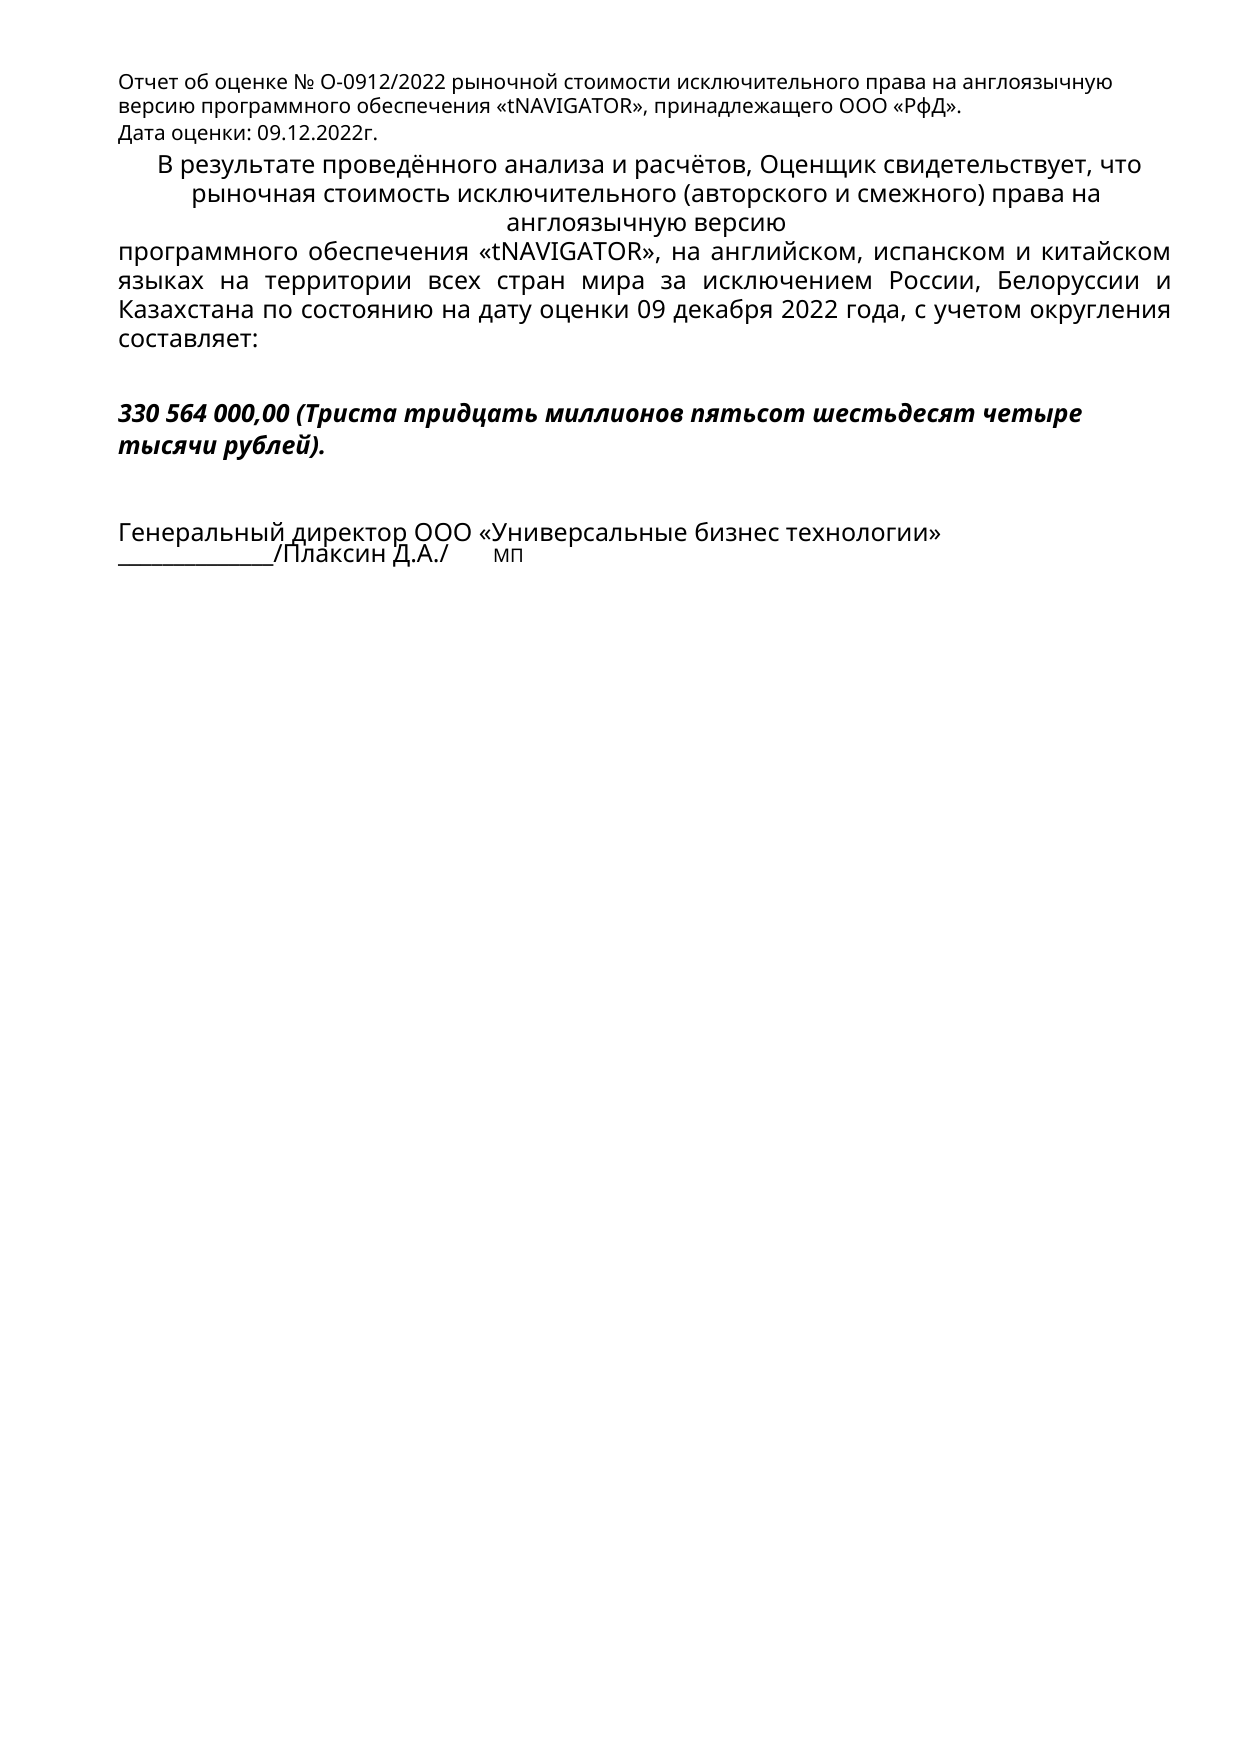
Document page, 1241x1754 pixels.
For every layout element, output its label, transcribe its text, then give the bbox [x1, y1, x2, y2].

text Дата оценки: 09.12.2022г. [118, 118, 1175, 146]
text Отчет об оценке № О-0912/2022 рыночной стоимости исключительного права на англоязычную версию программного обеспечения «tNAVIGATOR», принадлежащего ООО «РфД». [118, 71, 1175, 118]
text В результате проведённого анализа и расчётов, Оценщик свидетельствует, что рыночная стоимость исключительного (авторского и смежного) права на англоязычную версию [118, 150, 1175, 237]
text 330 564 000,00 (Триста тридцать миллионов пятьсот шестьдесят четыре тысячи рублей). [118, 396, 1175, 461]
text Генеральный директор ООО «Универсальные бизнес технологии» ______________/Плаксин Д.А./ МП [118, 524, 1175, 567]
text программного обеспечения «tNAVIGATOR», на английском, испанском и китайском языках на территории всех стран мира за исключением России, Белоруссии и Казахстана по состоянию на дату оценки 09 декабря 2022 года, с учетом округления составляет: [118, 237, 1172, 353]
